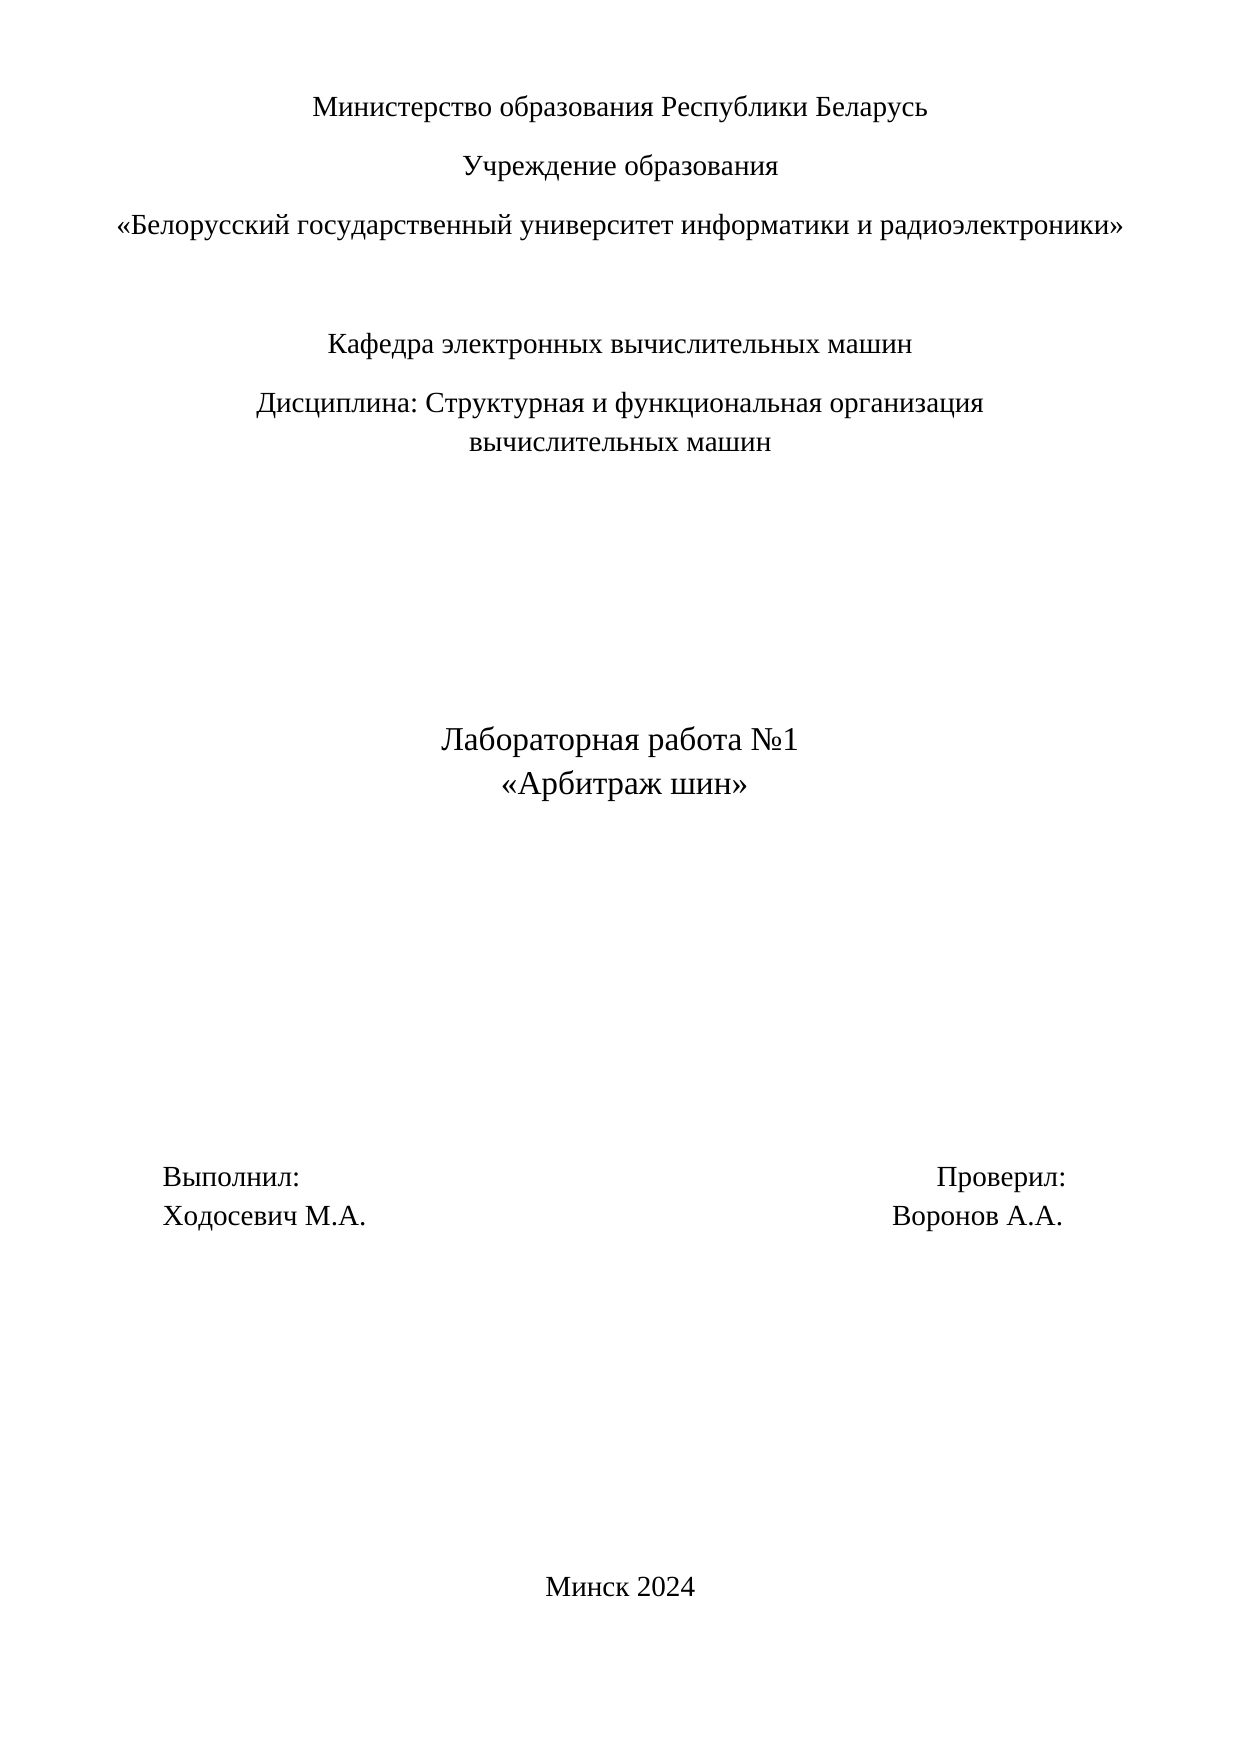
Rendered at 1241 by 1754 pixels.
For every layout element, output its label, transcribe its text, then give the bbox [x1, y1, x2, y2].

text Лабораторная работа №1 [89, 719, 1152, 757]
text вычислительных машин [89, 424, 1152, 458]
text Учреждение образования [89, 148, 1152, 182]
text Дисциплина: Структурная и функциональная организация [89, 386, 1152, 419]
text Выполнил: Проверил: [89, 1159, 1152, 1193]
text Минск 2024 [89, 1569, 1152, 1602]
text Министерство образования Республики Беларусь [89, 89, 1152, 122]
text Кафедра электронных вычислительных машин [89, 326, 1152, 360]
text «Белорусский государственный университет информатики и радиоэлектроники» [89, 207, 1152, 241]
text «Арбитраж шин» [89, 763, 1152, 801]
text Ходосевич М.А. Воронов А.А. [89, 1198, 1152, 1231]
